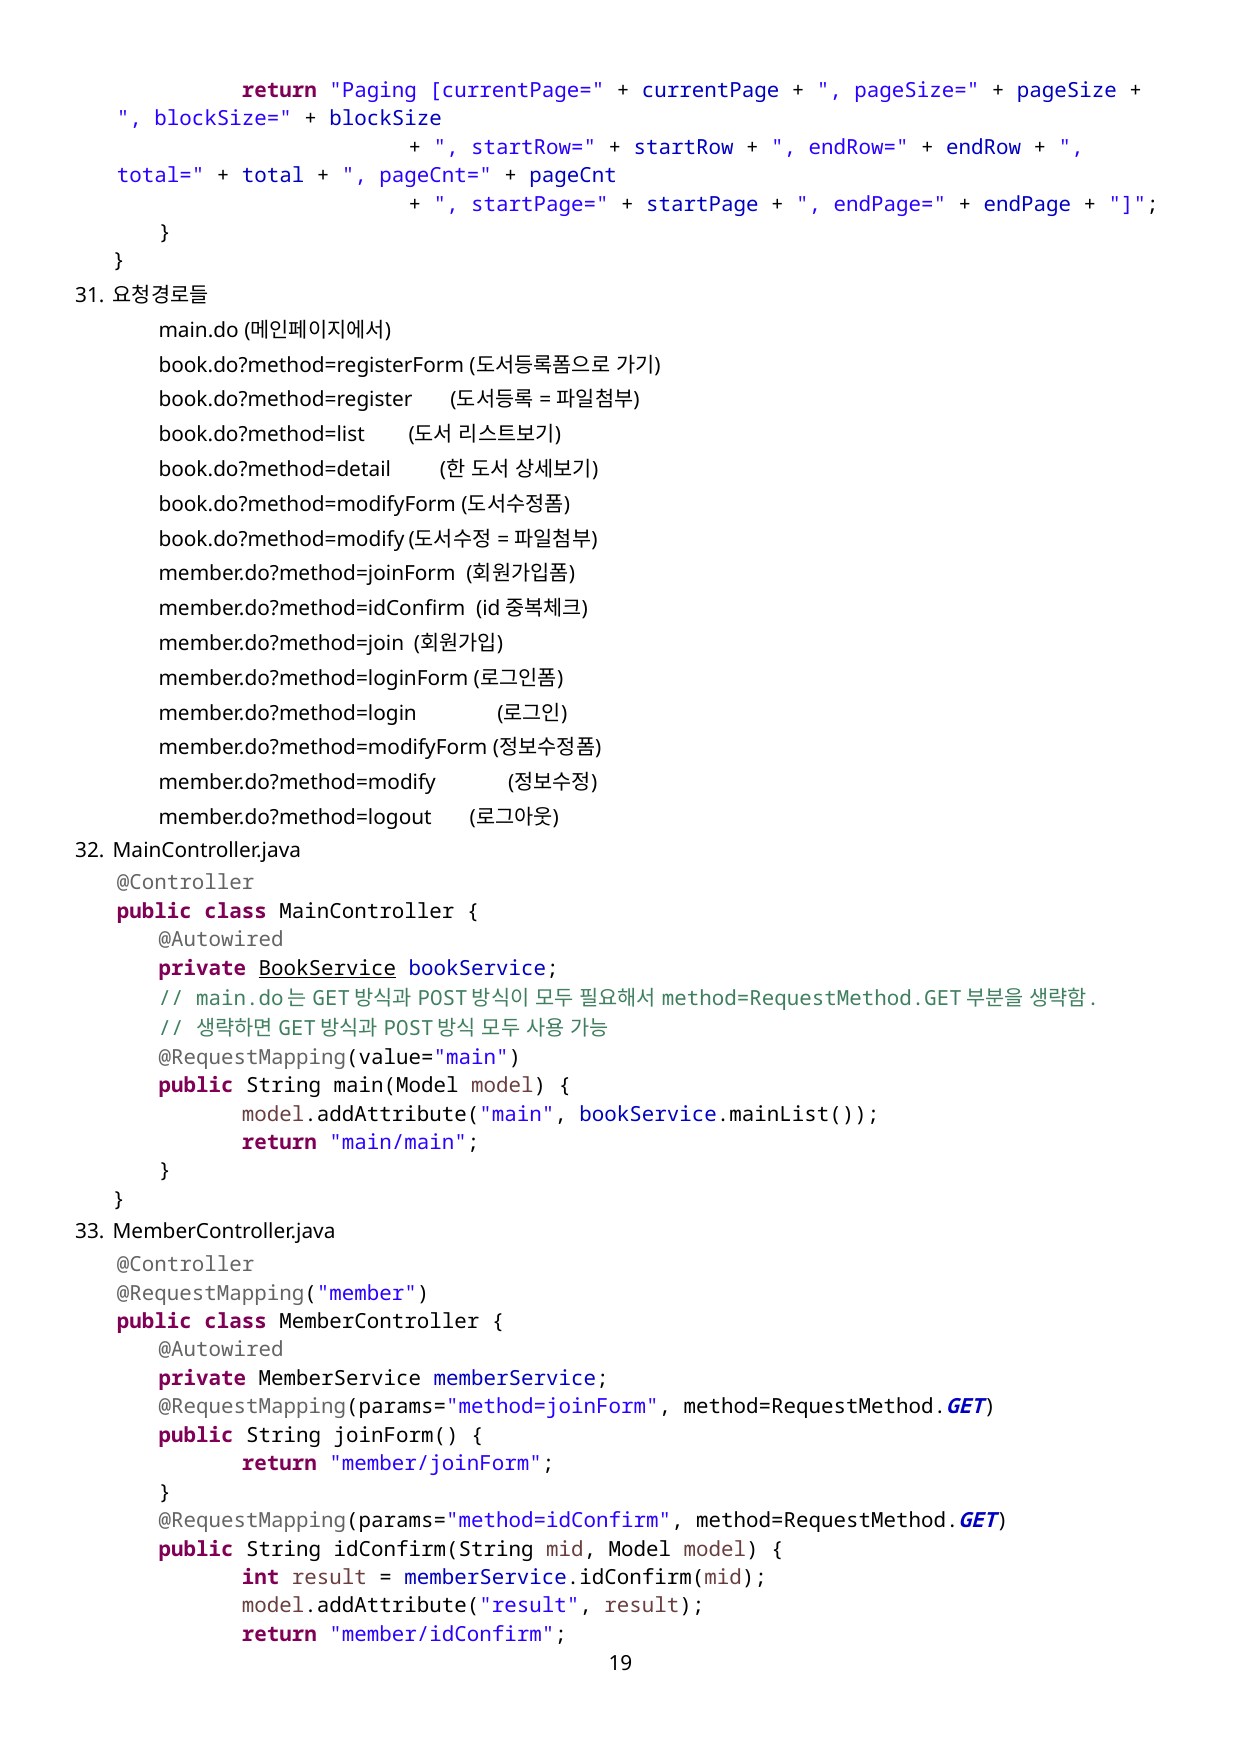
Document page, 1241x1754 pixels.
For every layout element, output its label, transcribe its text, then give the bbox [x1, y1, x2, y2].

text return "member/idConfirm"; [117, 1619, 1165, 1647]
list book.do?method=list (도서 리스트보기) [158, 417, 1165, 448]
list book.do?method=modifyForm (도서수정폼) [158, 487, 1165, 517]
list member.do?method=login (로그인) [158, 696, 1165, 726]
text @Autowired [117, 1334, 1165, 1363]
text @RequestMapping("member") [117, 1278, 1165, 1306]
list member.do?method=modifyForm (정보수정폼) [158, 731, 1165, 761]
text return "member/joinForm"; [117, 1448, 1165, 1477]
list member.do?method=idConfirm (id중복체크) [158, 591, 1165, 622]
list book.do?method=detail (한 도서 상세보기) [158, 452, 1165, 482]
text + ", startPage=" + startPage + ", endPage=" + endPage + "]"; [117, 189, 1165, 217]
list book.do?method=modify (도서수정 = 파일첨부) [158, 522, 1165, 552]
text @RequestMapping(value="main") [117, 1042, 1165, 1070]
text int result = memberService.idConfirm(mid); [117, 1562, 1165, 1591]
text @Controller [117, 1249, 1165, 1278]
list } [112, 246, 1165, 274]
text } [117, 1477, 1165, 1505]
list book.do?method=registerForm (도서등록폼으로 가기) [158, 348, 1165, 378]
text @Autowired [117, 924, 1165, 953]
text + ", startRow=" + startRow + ", endRow=" + endRow + ", total=" + total + ", pageCnt=" + pageCnt [117, 132, 1165, 189]
list member.do?method=join (회원가입) [158, 626, 1165, 656]
text return "Paging [currentPage=" + currentPage + ", pageSize=" + pageSize + ", blockSize=" + blockSize [117, 75, 1165, 132]
list MainController.java [75, 835, 1165, 863]
text public String idConfirm(String mid, Model model) { [117, 1534, 1165, 1562]
list } [112, 1184, 1165, 1212]
list member.do?method=joinForm (회원가입폼) [158, 557, 1165, 587]
text return "main/main"; [117, 1127, 1165, 1156]
text model.addAttribute("main", bookService.mainList()); [117, 1099, 1165, 1127]
text // 생략하면 GET방식과 POST방식 모두 사용 가능 [117, 1012, 1165, 1042]
text private MemberService memberService; [117, 1363, 1165, 1391]
text public String main(Model model) { [117, 1070, 1165, 1099]
text @RequestMapping(params="method=joinForm", method=RequestMethod.GET) [117, 1391, 1165, 1420]
list main.do (메인페이지에서) [158, 313, 1165, 343]
list member.do?method=loginForm (로그인폼) [158, 661, 1165, 691]
text // main.do는 GET방식과 POST방식이 모두 필요해서 method=RequestMethod.GET부분을 생략함. [117, 981, 1165, 1012]
list member.do?method=modify (정보수정) [158, 765, 1165, 796]
list book.do?method=register (도서등록 = 파일첨부) [158, 383, 1165, 413]
text @Controller [117, 867, 1165, 896]
text private BookService bookService; [117, 953, 1165, 981]
text public class MemberController { [117, 1306, 1165, 1334]
list member.do?method=logout (로그아웃) [158, 800, 1165, 830]
text } [117, 1156, 1165, 1184]
text model.addAttribute("result", result); [117, 1591, 1165, 1619]
list 요청경로들 [75, 278, 1165, 308]
list MemberController.java [75, 1217, 1165, 1245]
text public class MainController { [117, 896, 1165, 924]
text public String joinForm() { [117, 1420, 1165, 1448]
text @RequestMapping(params="method=idConfirm", method=RequestMethod.GET) [117, 1505, 1165, 1534]
text } [117, 217, 1165, 246]
